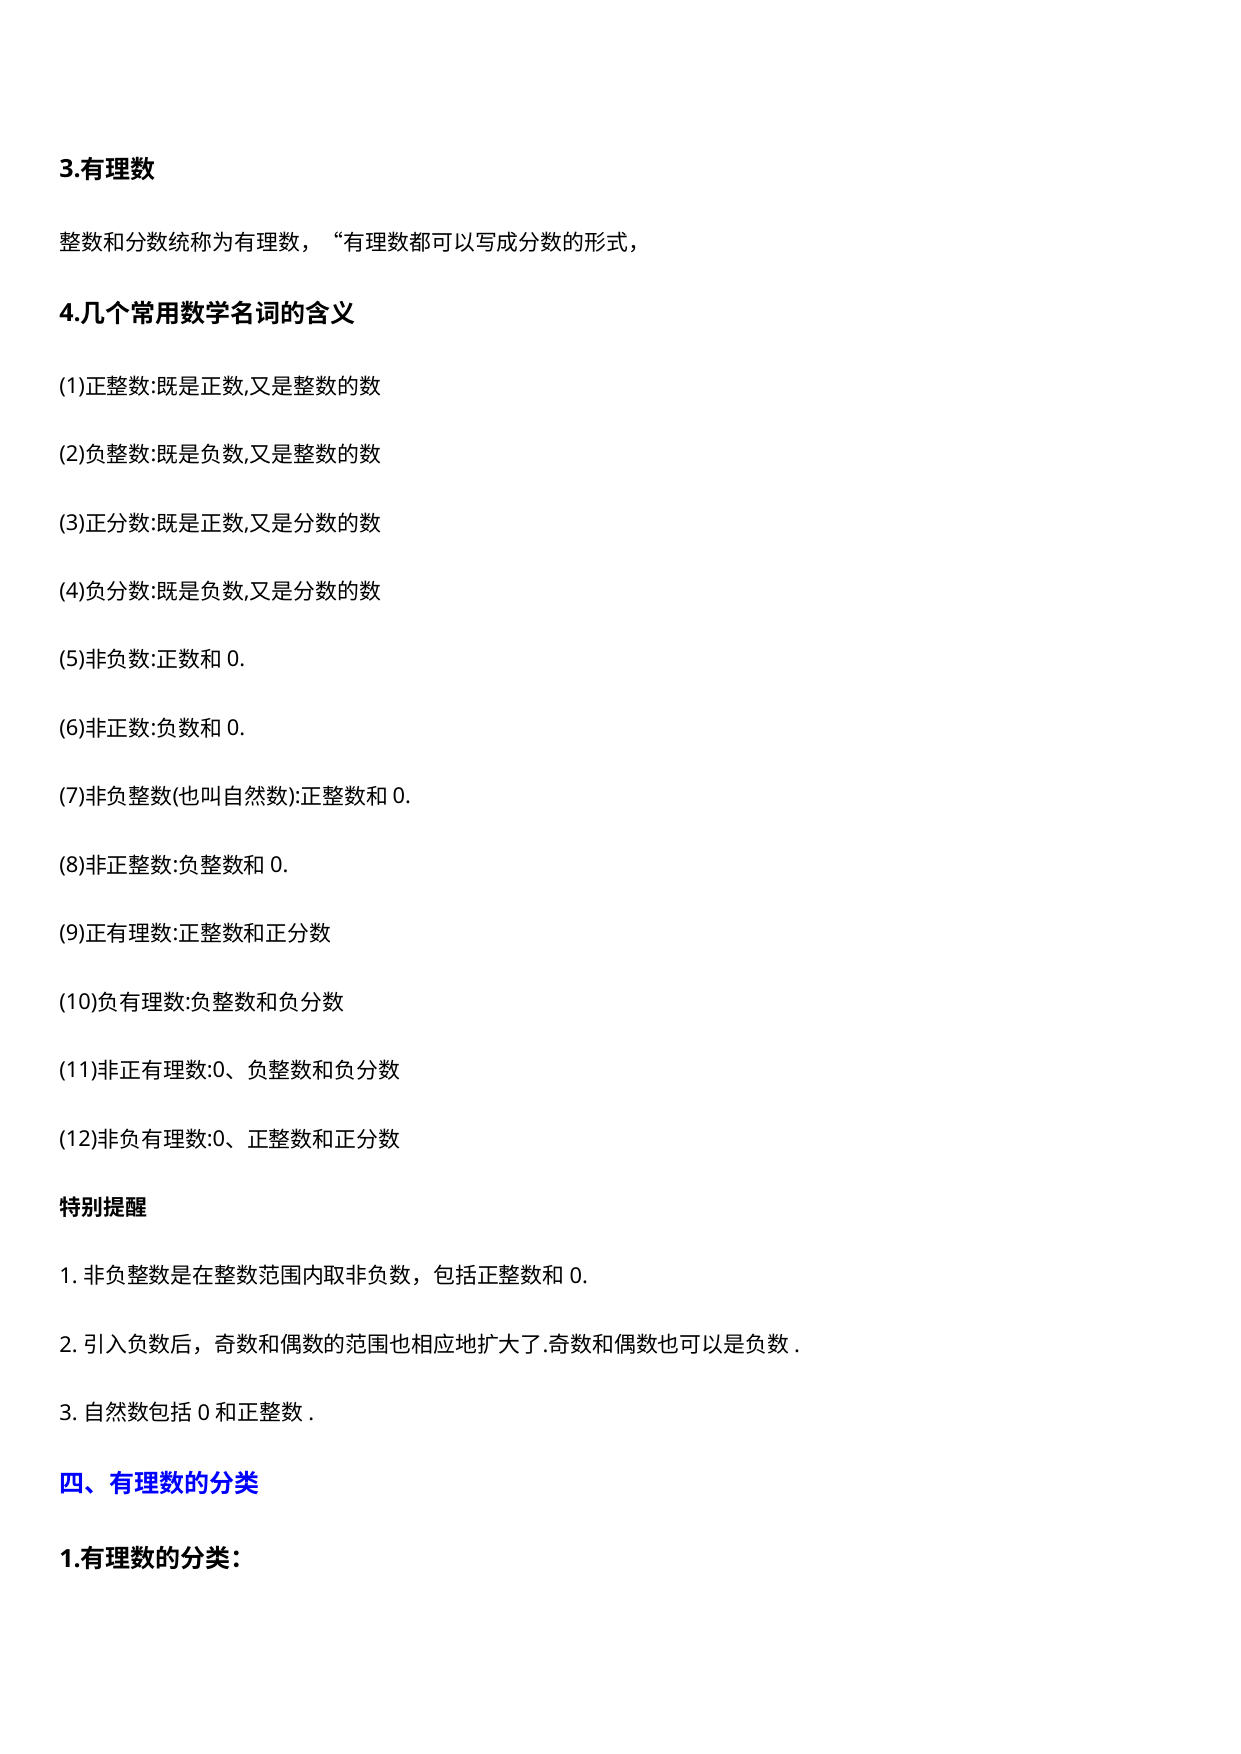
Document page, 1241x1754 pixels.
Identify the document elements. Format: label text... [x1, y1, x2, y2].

text 2. 引入负数后，奇数和偶数的范围也相应地扩大了.奇数和偶数也可以是负数 . [59, 1327, 1181, 1358]
text (2)负整数:既是负数,又是整数的数 [59, 437, 1181, 469]
text (1)正整数:既是正数,又是整数的数 [59, 369, 1181, 401]
text (6)非正数:负数和 0. [59, 711, 1181, 743]
text 4.几个常用数学名词的含义 [59, 293, 1181, 330]
text 特别提醒 [59, 1190, 1181, 1222]
text 3. 自然数包括 0 和正整数 . [59, 1395, 1181, 1427]
text 整数和分数统称为有理数，“有理数都可以写成分数的形式， [59, 225, 1181, 257]
text 1. 非负整数是在整数范围内取非负数，包括正整数和 0. [59, 1258, 1181, 1290]
text (7)非负整数(也叫自然数):正整数和0. [59, 779, 1181, 811]
text (5)非负数:正数和 0. [59, 642, 1181, 674]
text 3.有理数 [59, 150, 1181, 186]
text (8)非正整数:负整数和0. [59, 848, 1181, 879]
text (10)负有理数:负整数和负分数 [59, 985, 1181, 1016]
text (12)非负有理数:0、正整数和正分数 [59, 1122, 1181, 1153]
text 四、有理数的分类 [59, 1464, 1181, 1500]
text (11)非正有理数:0、负整数和负分数 [59, 1053, 1181, 1085]
text (3)正分数:既是正数,又是分数的数 [59, 506, 1181, 537]
text (4)负分数:既是负数,又是分数的数 [59, 574, 1181, 606]
text (9)正有理数:正整数和正分数 [59, 916, 1181, 948]
text 1.有理数的分类： [59, 1539, 1181, 1575]
